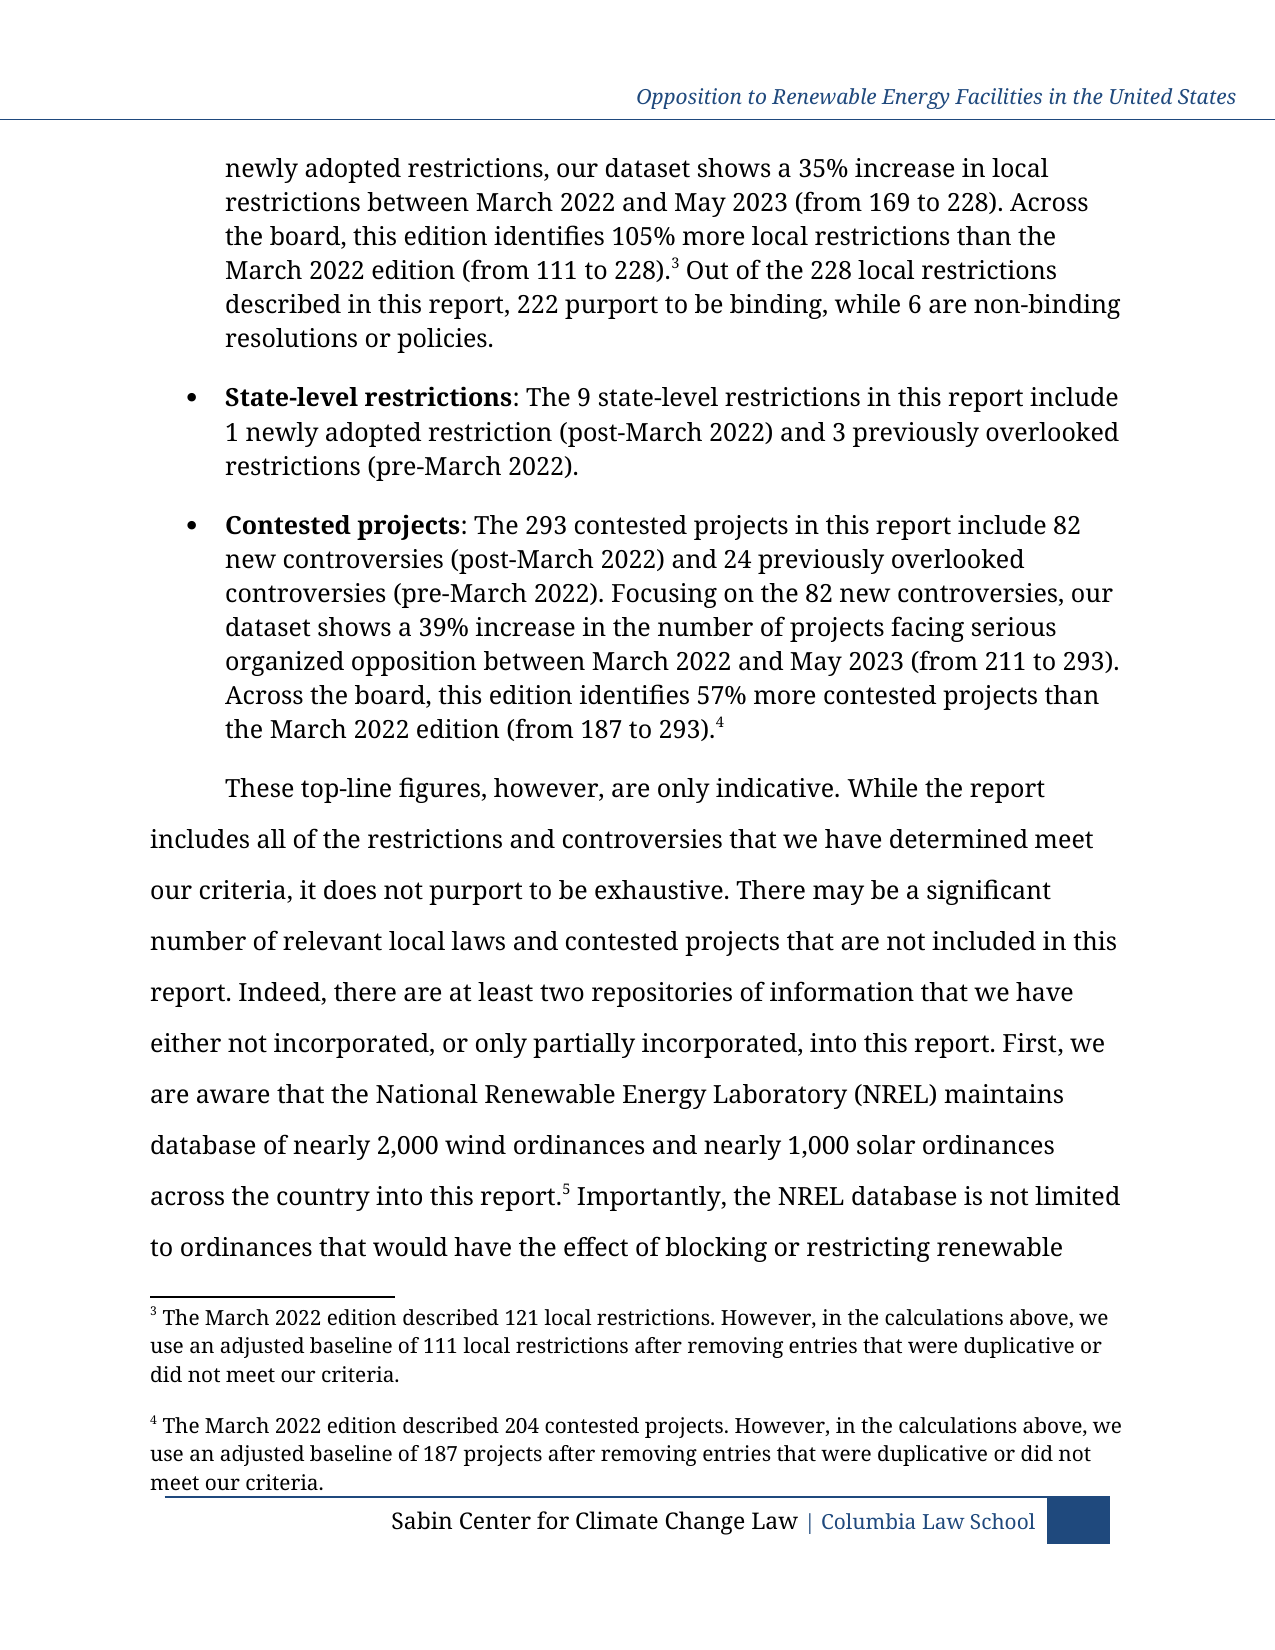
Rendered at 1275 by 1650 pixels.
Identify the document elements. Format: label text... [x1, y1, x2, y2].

list State-level restrictions: The 9 state-level restrictions in this report include 1 newly adopted restriction (post-March 2022) and 3 previously overlooked restrictions (pre-March 2022). [187, 380, 1125, 482]
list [187, 151, 1125, 355]
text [150, 771, 1125, 1264]
list Contested projects: The 293 contested projects in this report include 82 new controversies (post-March 2022) and 24 previously overlooked controversies (pre-March 2022). Focusing on the 82 new controversies, our dataset shows a 39% increase in the number of projects facing serious organized opposition between March 2022 and May 2023 (from 211 to 293). Across the board, this edition identifies 57% more contested projects than the March 2022 edition (from 187 to 293). [187, 507, 1125, 746]
